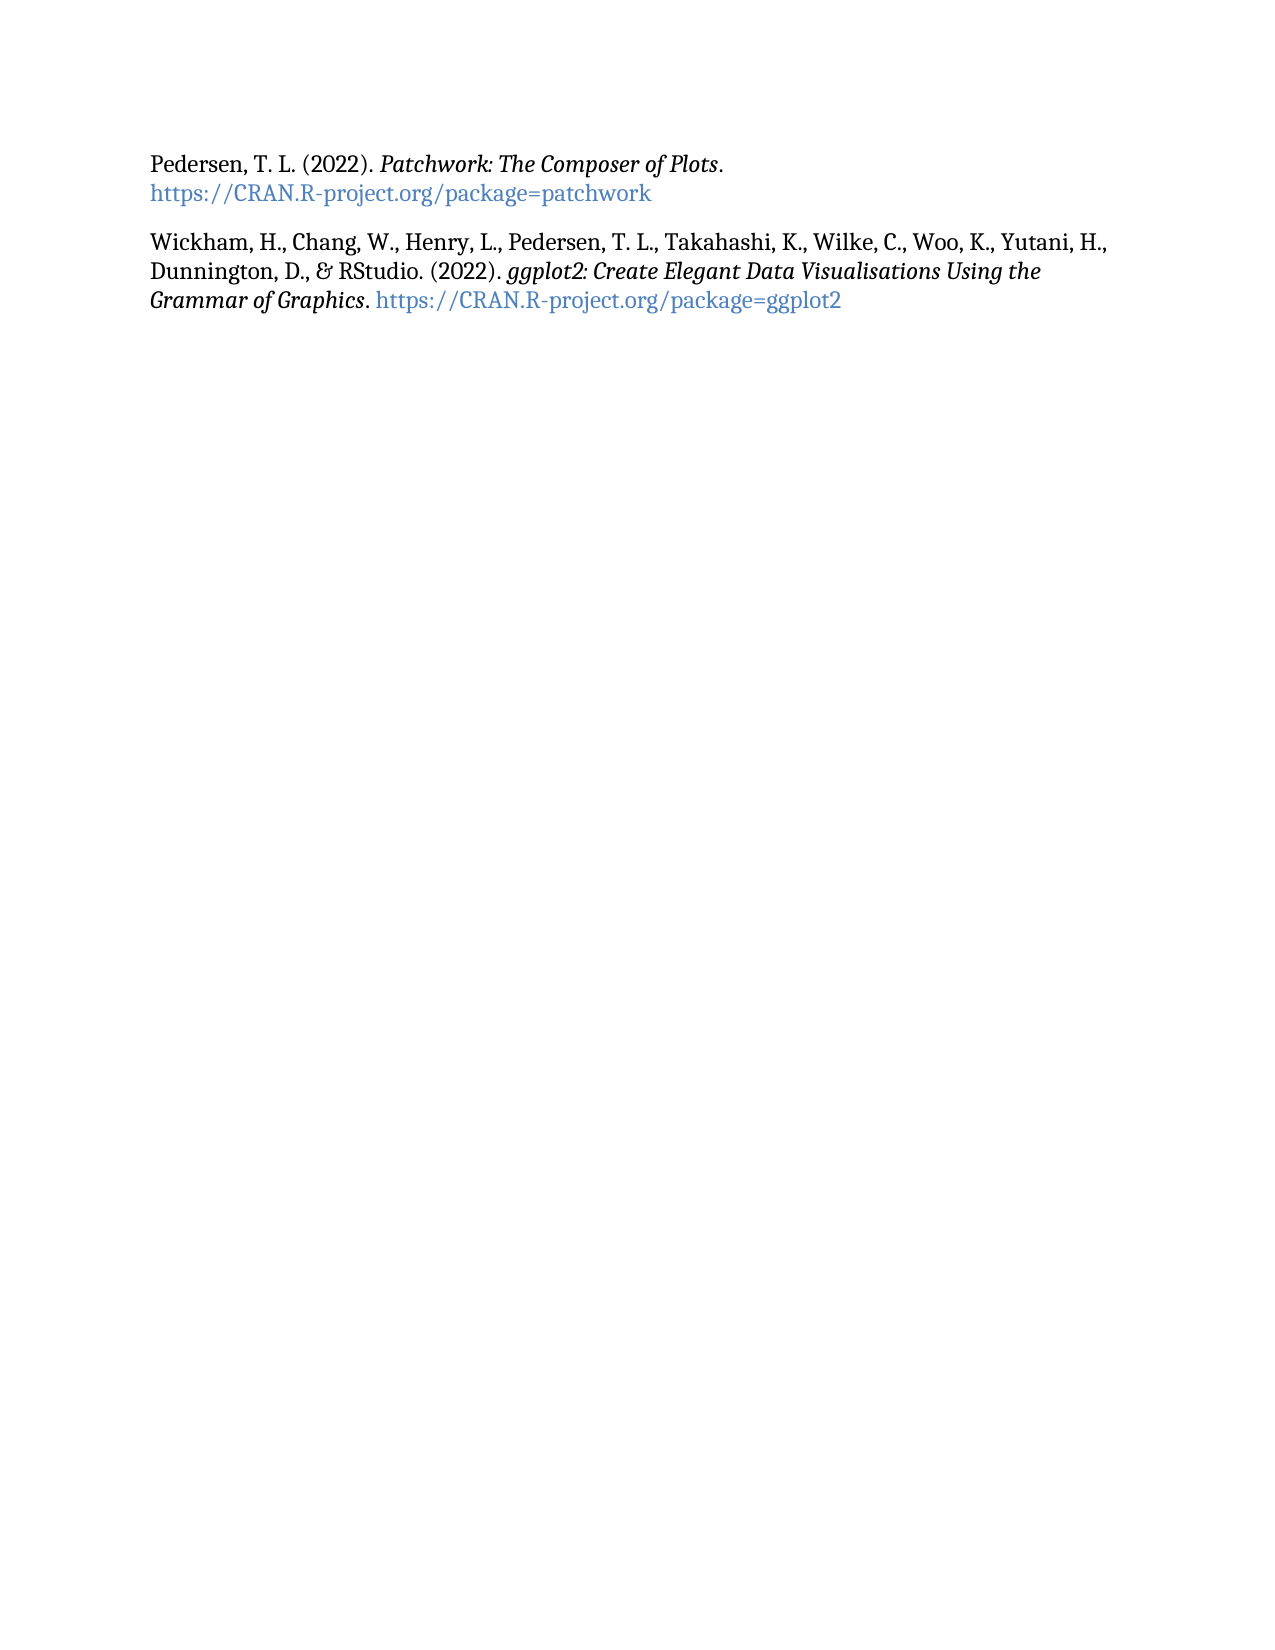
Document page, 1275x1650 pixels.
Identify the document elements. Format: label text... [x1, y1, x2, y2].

text Wickham, H., Chang, W., Henry, L., Pedersen, T. L., Takahashi, K., Wilke, C., Woo, K., Yutani, H., Dunnington, D., & RStudio. (2022). ggplot2: Create Elegant Data Visualisations Using the Grammar of Graphics. https://CRAN.R-project.org/package=ggplot2 [150, 228, 1125, 314]
text Pedersen, T. L. (2022). Patchwork: The Composer of Plots. https://CRAN.R-project.org/package=patchwork [150, 150, 1125, 207]
